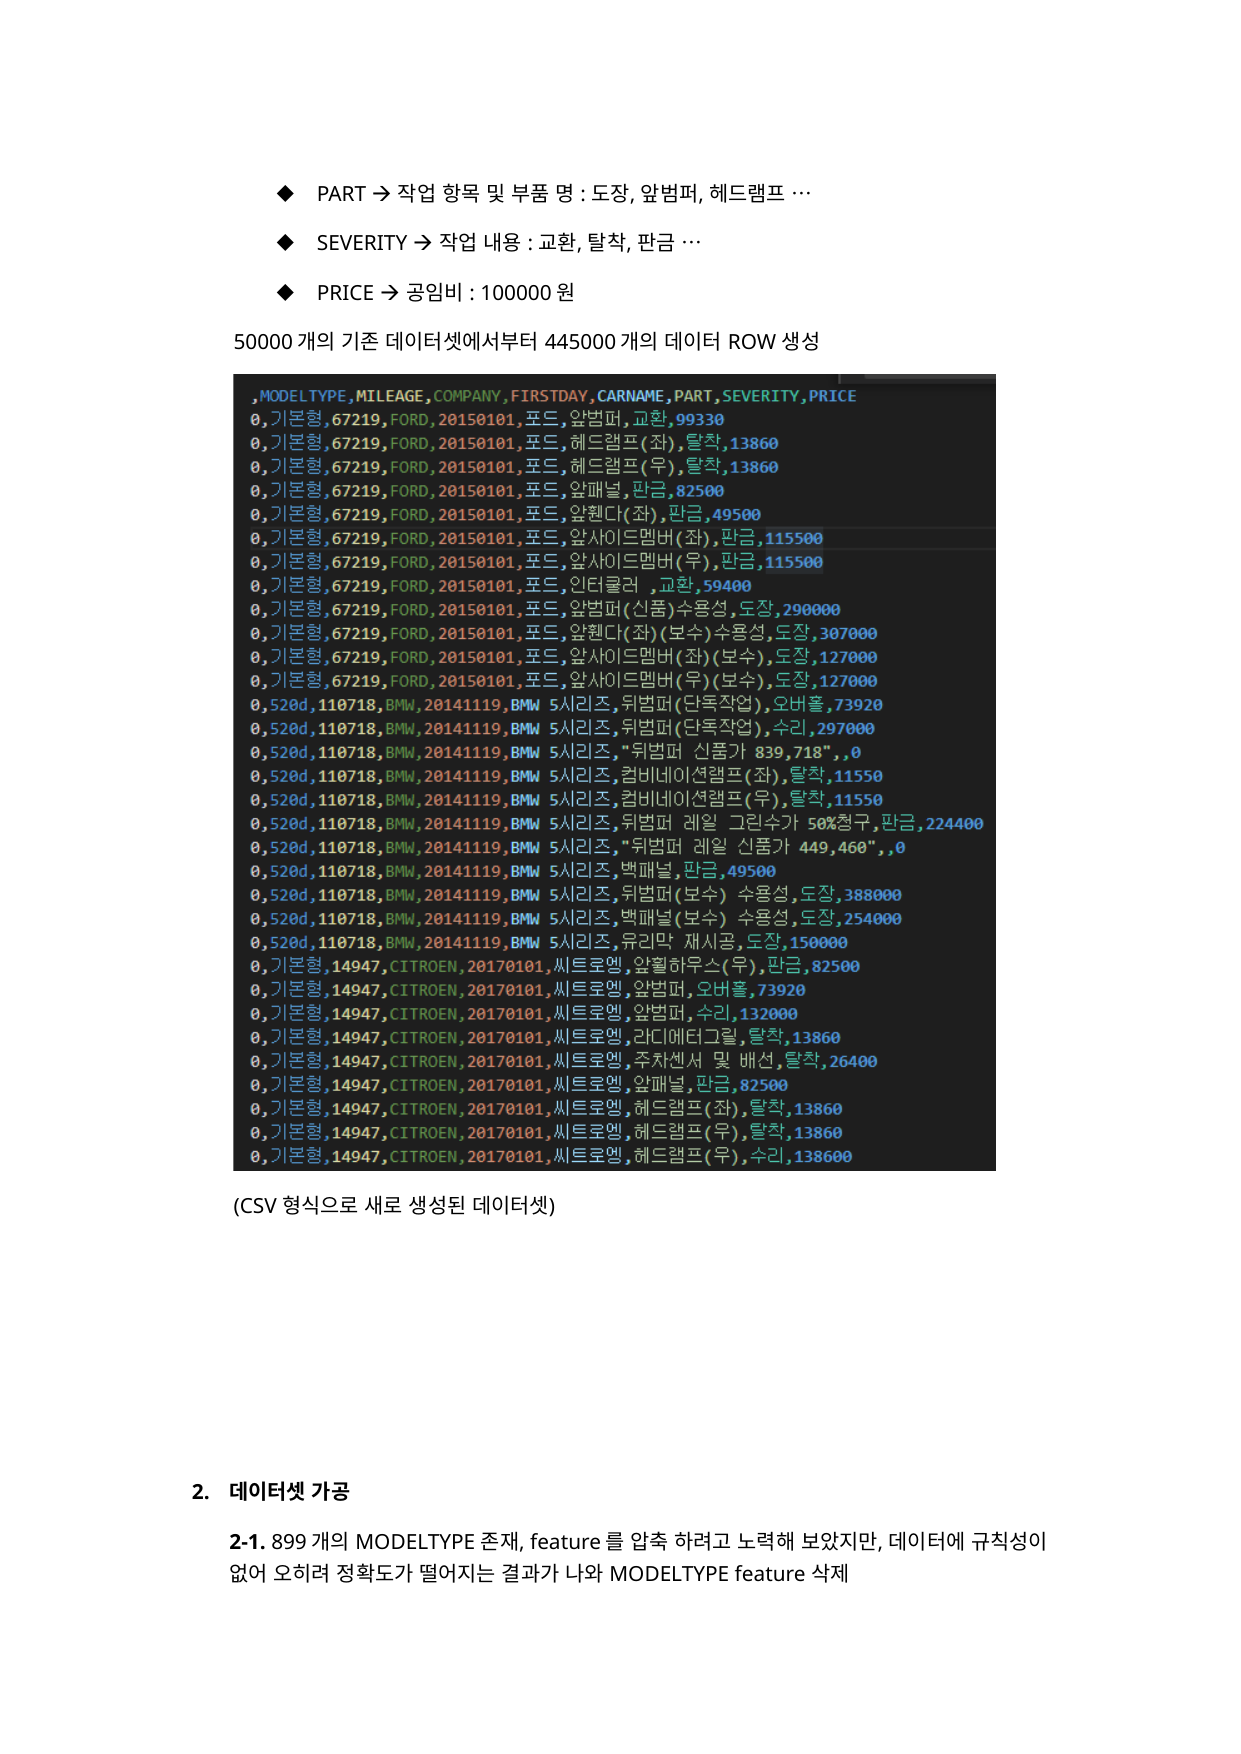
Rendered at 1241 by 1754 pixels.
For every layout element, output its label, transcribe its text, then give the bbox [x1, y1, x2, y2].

text 50000개의 기존 데이터셋에서부터 445000개의 데이터 ROW 생성 [150, 325, 1090, 356]
list 데이터셋 가공 [192, 1476, 1090, 1506]
text (CSV 형식으로 새로 생성된 데이터셋) [150, 1190, 1090, 1220]
list PART 작업 항목 및 부품 명 : 도장, 앞범퍼, 헤드램프 … [275, 177, 1090, 207]
list SEVERITY 작업 내용 : 교환, 탈착, 판금 … [275, 227, 1090, 257]
list PRICE 공임비 : 100000원 [275, 276, 1090, 306]
list 2-1. 899개의 MODELTYPE 존재, feature를 압축 하려고 노력해 보았지만, 데이터에 규칙성이 없어 오히려 정확도가 떨어지는 결과가 나와 MODELTYPE feature 삭제 [229, 1525, 1090, 1588]
picture [233, 374, 996, 1171]
